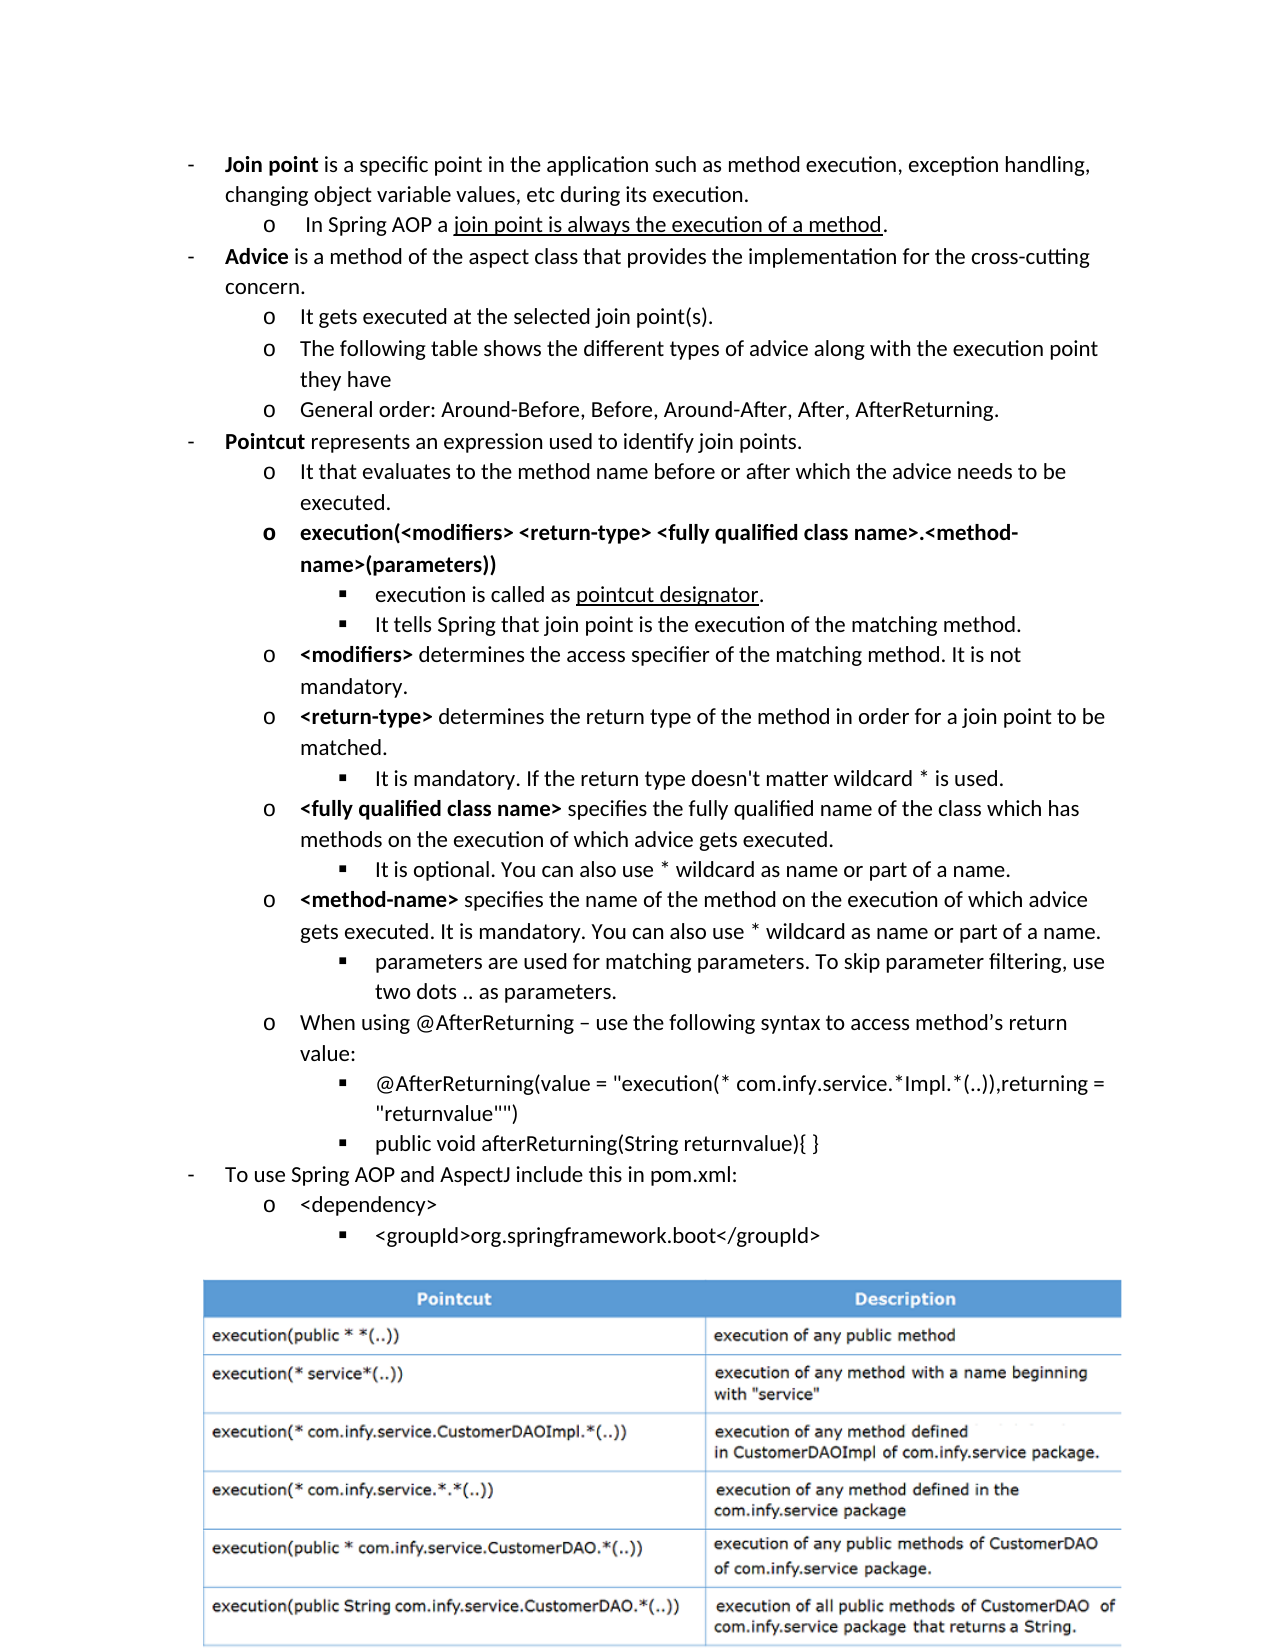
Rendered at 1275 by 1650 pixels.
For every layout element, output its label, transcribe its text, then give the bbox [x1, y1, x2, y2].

list It should be applied to the class which is annotated with @Component annotation or with derivatives of it. [262, 150, 1125, 209]
list public void afterReturning(String returnvalue){ } [337, 1191, 1125, 1219]
list In Spring AOP a join point is always the execution of a method. [262, 272, 1125, 301]
list It tells Spring that join point is the execution of the matching method. [337, 672, 1125, 700]
list When using @AfterReturning – use the following syntax to access method’s return value: [262, 1069, 1125, 1128]
list General order: Around-Before, Before, Around-After, After, AfterReturning. [262, 457, 1125, 486]
list <return-type> determines the return type of the method in order for a join point to be matched. [262, 764, 1125, 823]
list Join point is a specific point in the application such as method execution, exception handling, changing object variable values, etc during its execution. [187, 212, 1125, 270]
list <fully qualified class name> specifies the fully qualified name of the class which has methods on the execution of which advice gets executed. [262, 855, 1125, 915]
list To use Spring AOP and AspectJ include this in pom.xml: [187, 1221, 1125, 1249]
list execution is called as pointcut designator. [337, 642, 1125, 670]
list The following table shows the different types of advice along with the execution point they have [262, 395, 1125, 455]
list Pointcut represents an expression used to identify join points. [187, 488, 1125, 516]
list Advice is a method of the aspect class that provides the implementation for the cross-cutting concern. [187, 303, 1125, 362]
list It is optional. You can also use * wildcard as name or part of a name. [337, 917, 1125, 945]
list It is mandatory. If the return type doesn't matter wildcard * is used. [337, 825, 1125, 853]
list parameters are used for matching parameters. To skip parameter filtering, use two dots .. as parameters. [337, 1009, 1125, 1067]
list <modifiers> determines the access specifier of the matching method. It is not mandatory. [262, 702, 1125, 761]
list @AfterReturning(value = "execution(* com.infy.service.*Impl.*(..)),returning = "returnvalue"") [337, 1131, 1125, 1189]
list It that evaluates to the method name before or after which the advice needs to be executed. [262, 518, 1125, 578]
list execution(<modifiers> <return-type> <fully qualified class name>.<method-name>(parameters)) [262, 580, 1125, 639]
picture [203, 1279, 1122, 1648]
list It gets executed at the selected join point(s). [262, 364, 1125, 393]
list <method-name> specifies the name of the method on the execution of which advice gets executed. It is mandatory. You can also use * wildcard as name or part of a name. [262, 947, 1125, 1007]
